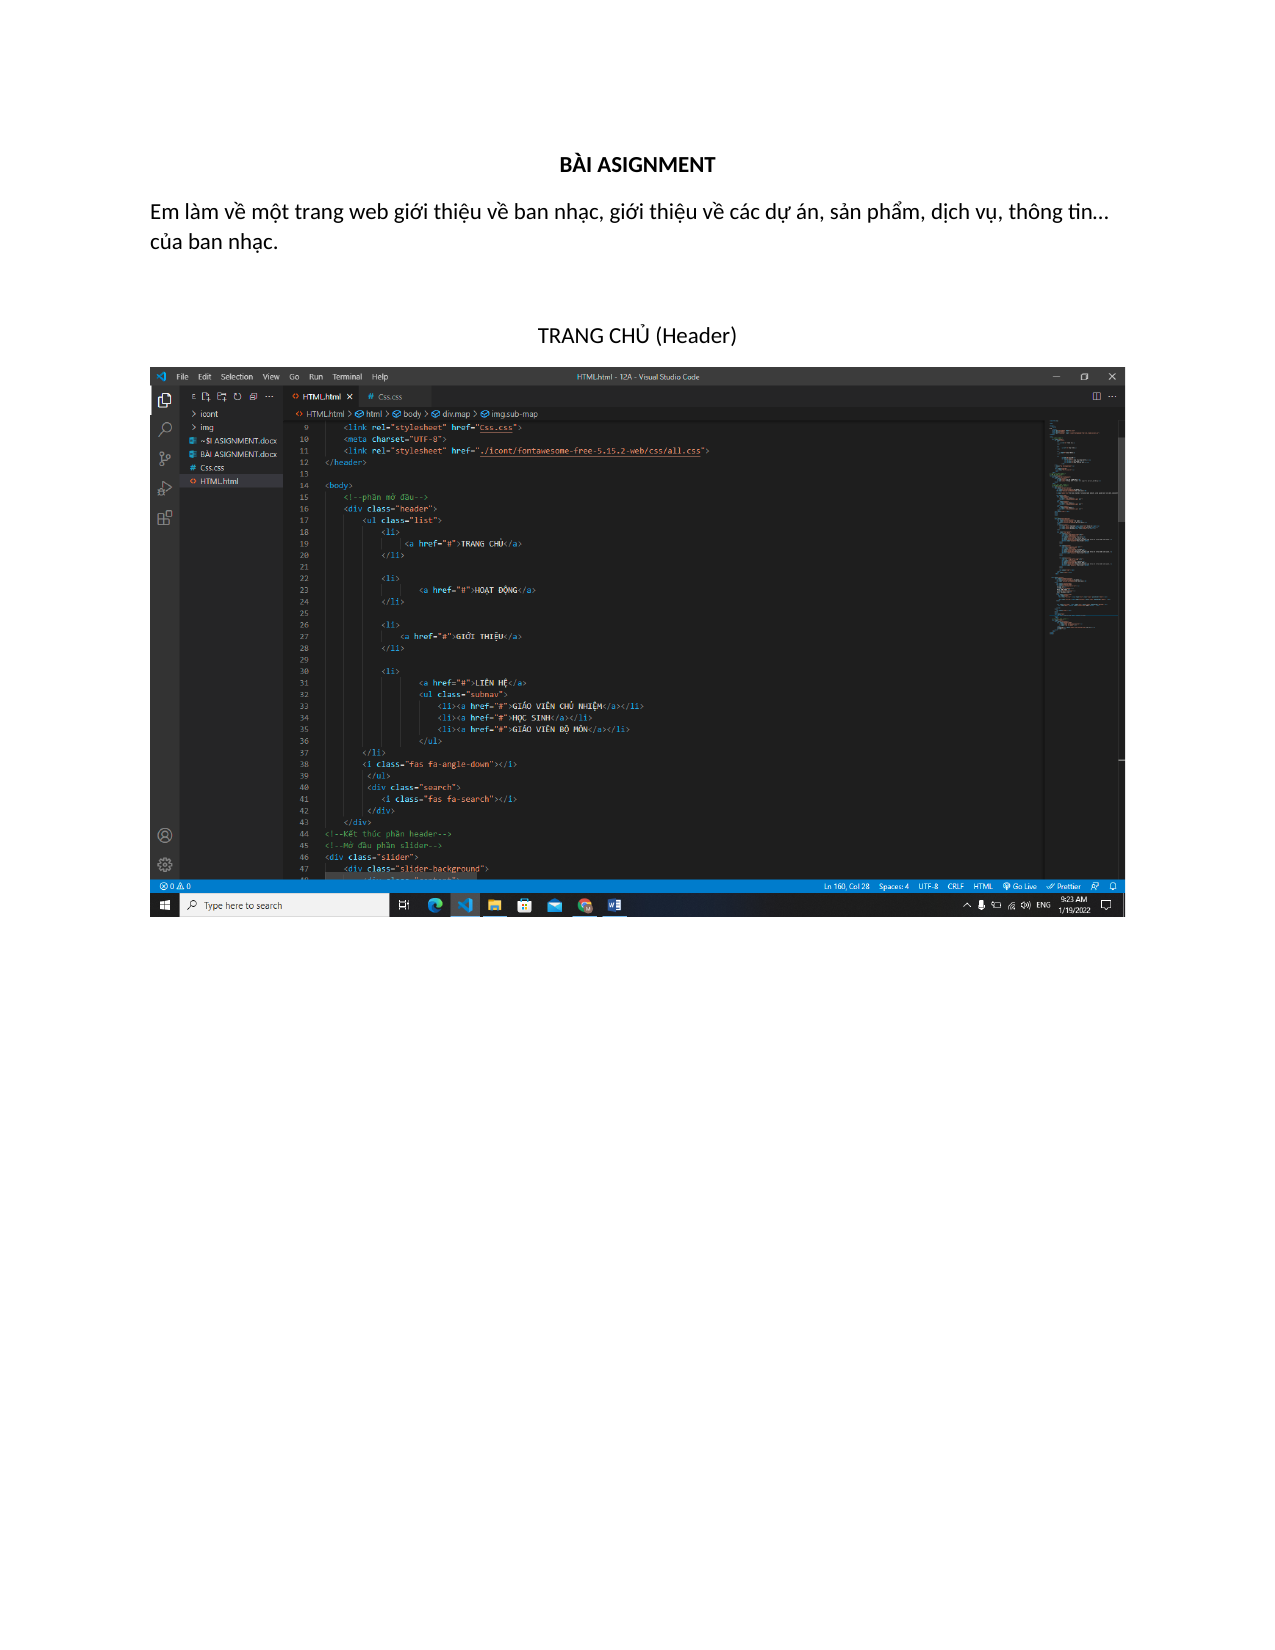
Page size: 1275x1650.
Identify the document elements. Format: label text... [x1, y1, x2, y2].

text TRANG CHỦ (Header) [150, 321, 1125, 349]
picture [150, 367, 1125, 917]
text BÀI ASIGNMENT [150, 150, 1125, 178]
text Em làm về một trang web giới thiệu về ban nhạc, giới thiệu về các dự án, sản phẩm, dịch vụ, thông tin… của ban nhạc. [150, 197, 1125, 255]
